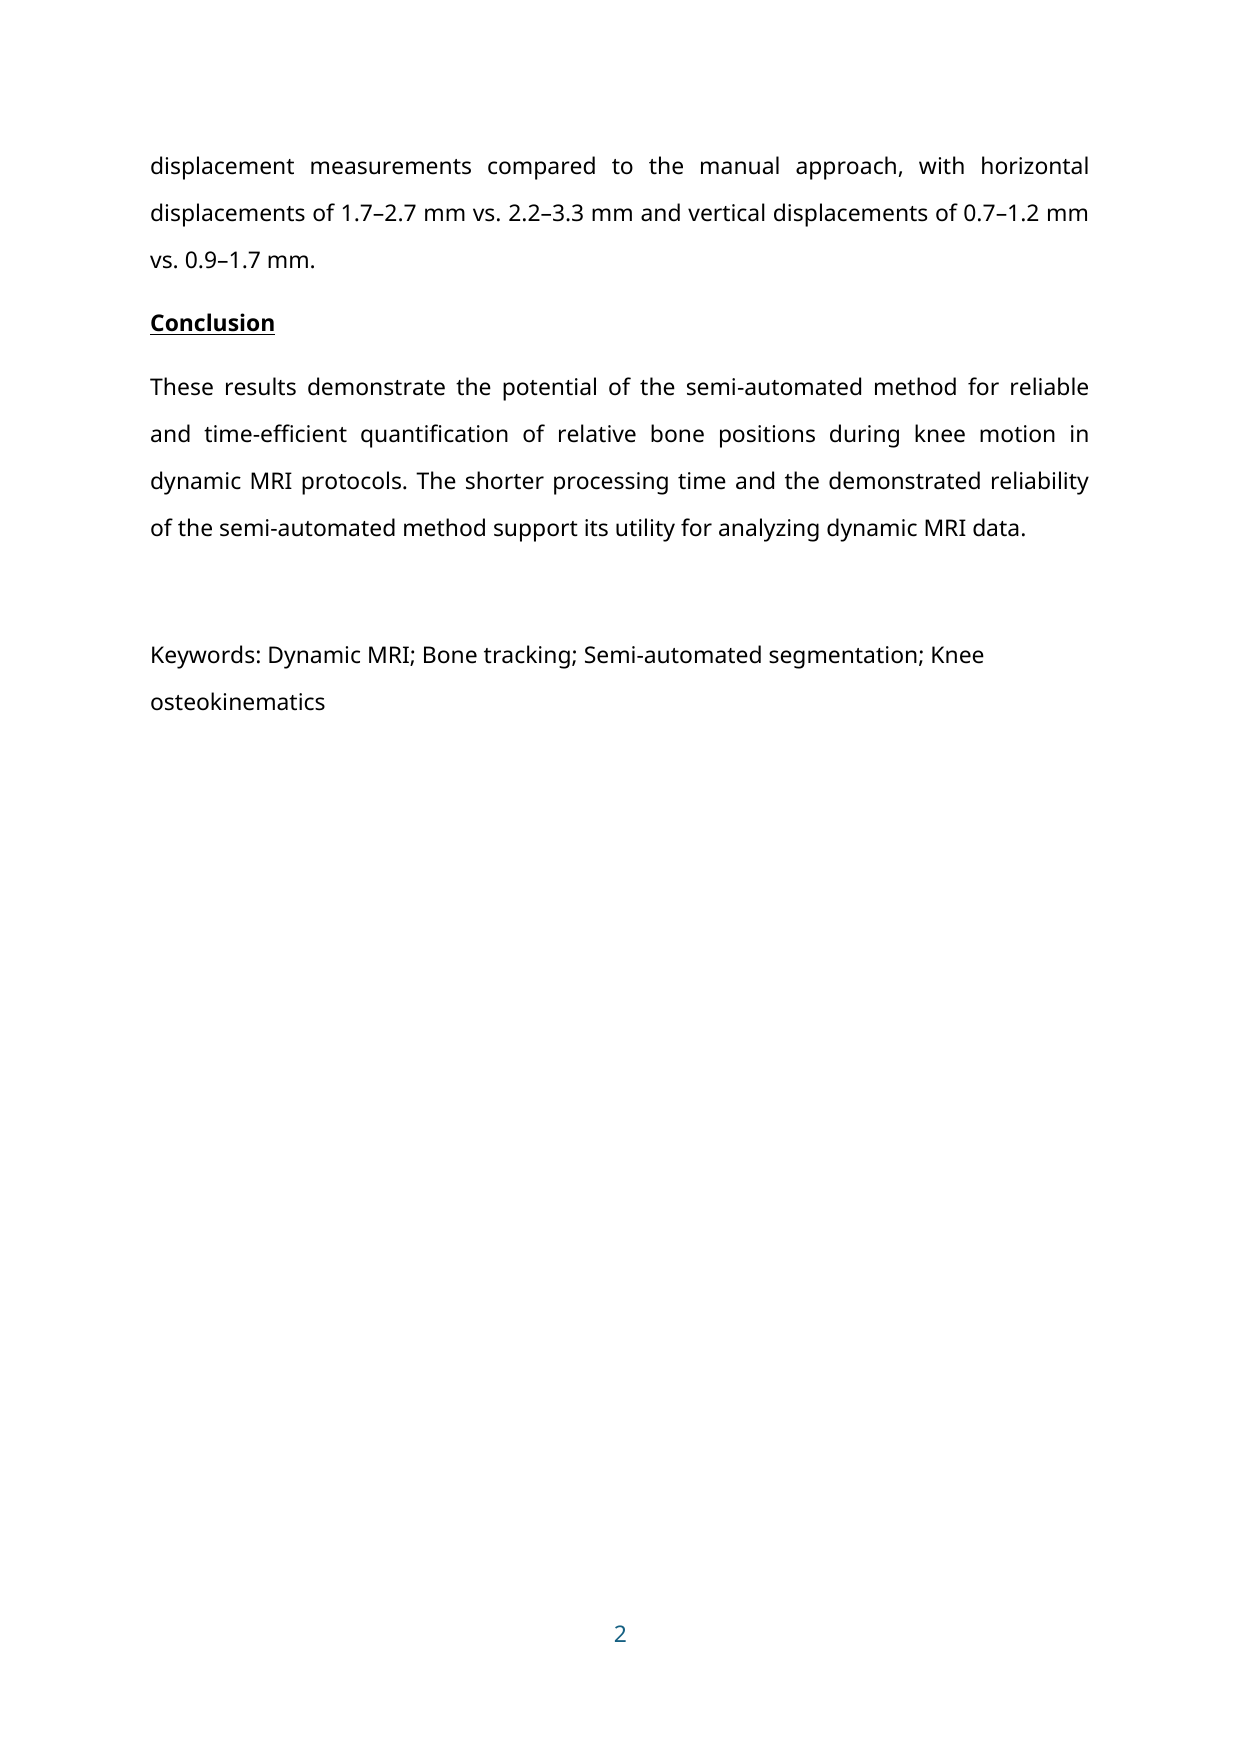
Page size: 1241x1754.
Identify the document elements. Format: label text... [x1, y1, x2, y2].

text Conclusion [150, 307, 1090, 338]
text These results demonstrate the potential of the semi-automated method for reliable and time-efficient quantification of relative bone positions during knee motion in dynamic MRI protocols. The shorter processing time and the demonstrated reliability of the semi-automated method support its utility for analyzing dynamic MRI data. [150, 371, 1090, 543]
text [150, 150, 1090, 275]
text Keywords: Dynamic MRI; Bone tracking; Semi-automated segmentation; Knee osteokinematics [150, 638, 1090, 717]
